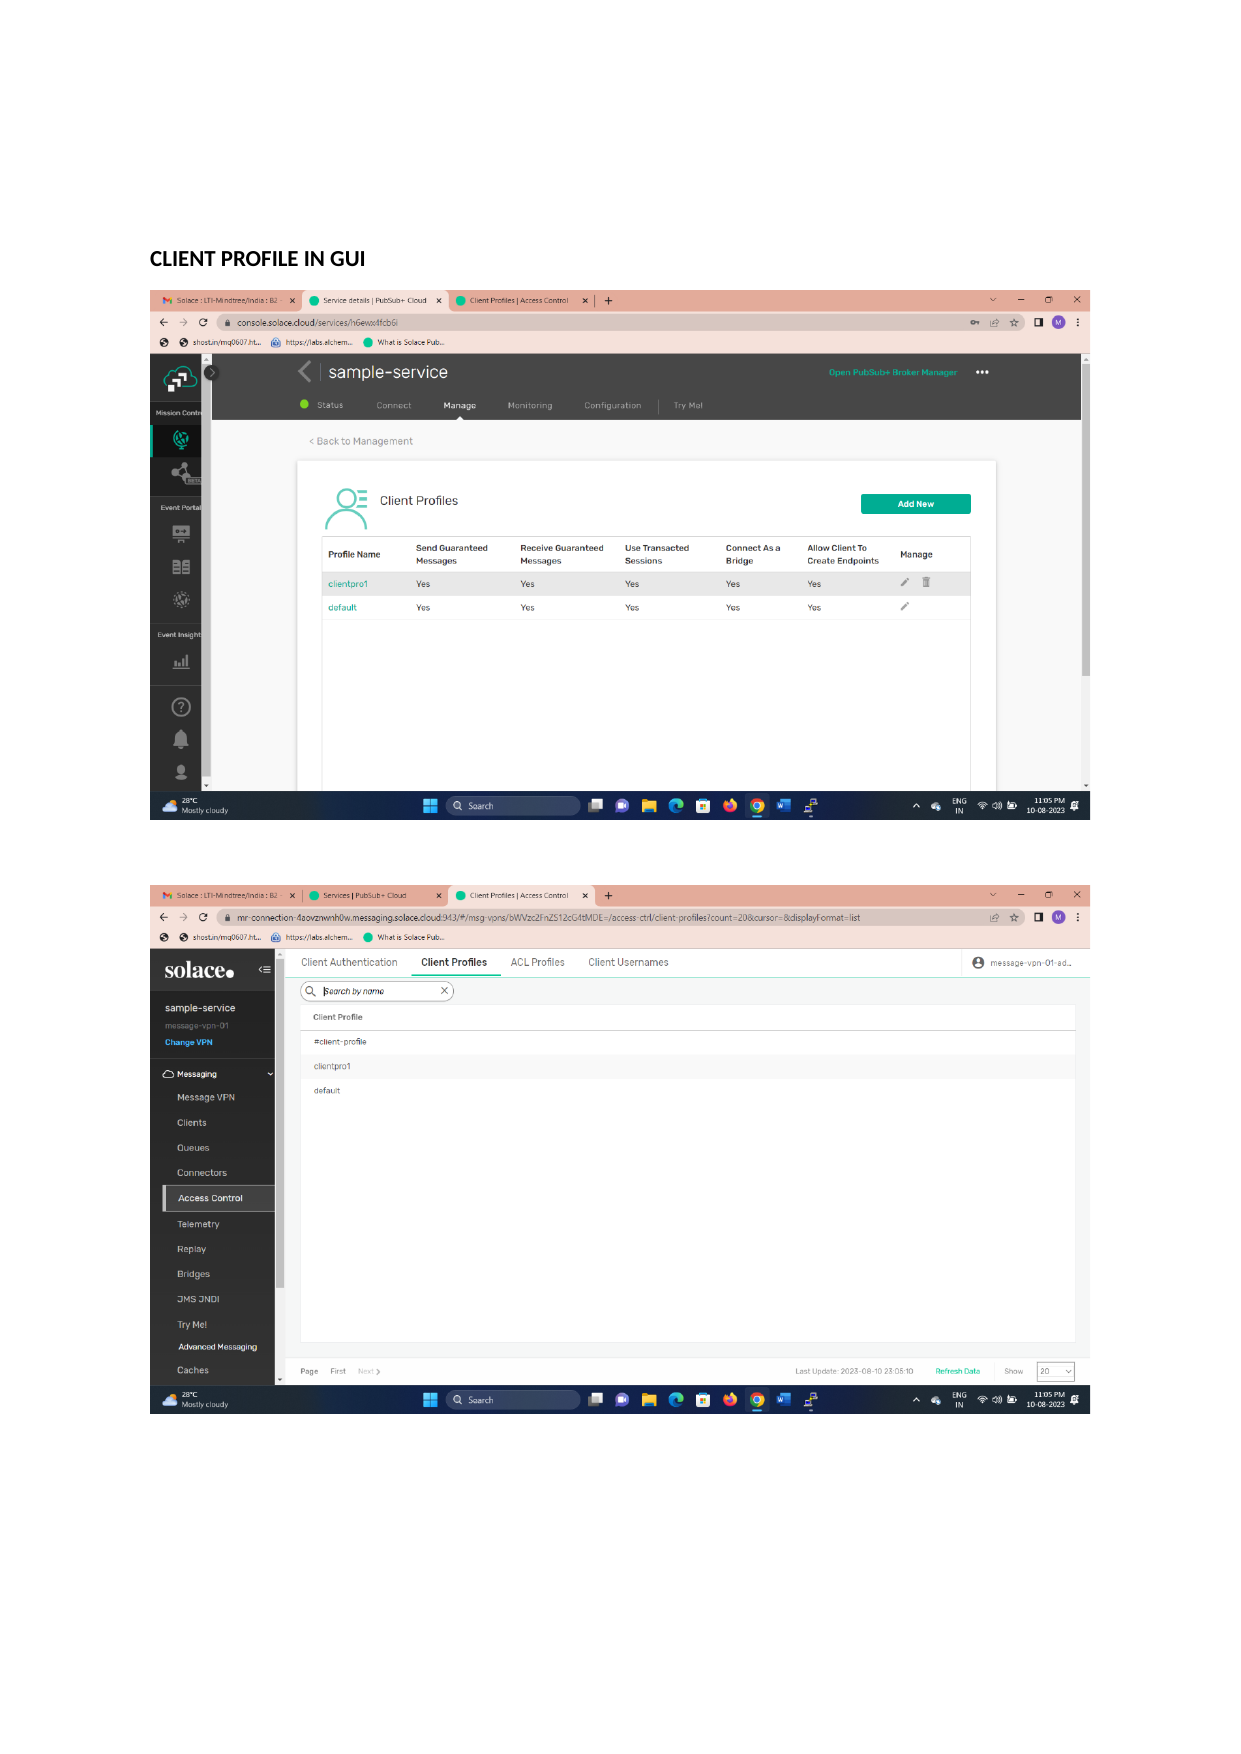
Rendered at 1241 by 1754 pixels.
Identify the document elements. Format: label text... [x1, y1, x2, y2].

picture [150, 885, 1091, 1414]
text CLIENT PROFILE IN GUI [150, 244, 1090, 272]
picture [150, 290, 1091, 820]
